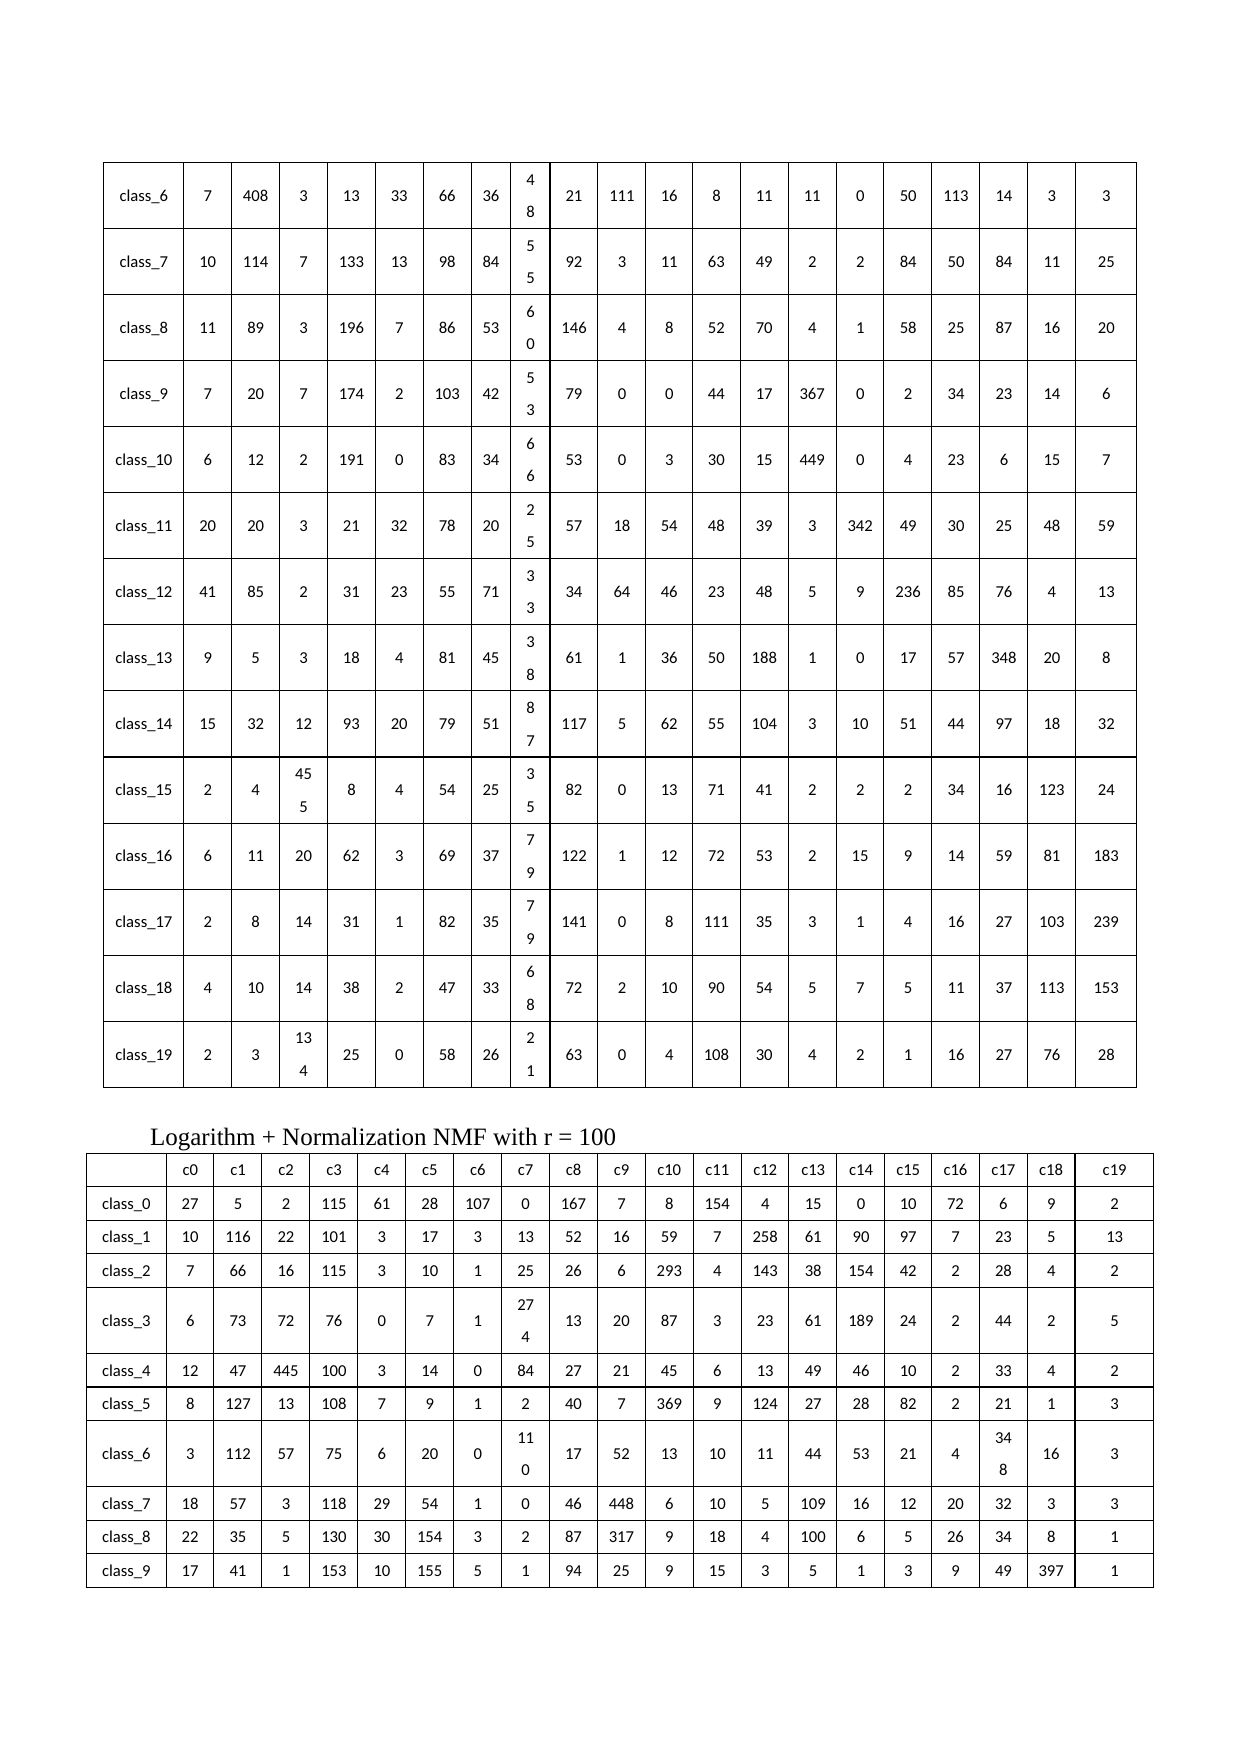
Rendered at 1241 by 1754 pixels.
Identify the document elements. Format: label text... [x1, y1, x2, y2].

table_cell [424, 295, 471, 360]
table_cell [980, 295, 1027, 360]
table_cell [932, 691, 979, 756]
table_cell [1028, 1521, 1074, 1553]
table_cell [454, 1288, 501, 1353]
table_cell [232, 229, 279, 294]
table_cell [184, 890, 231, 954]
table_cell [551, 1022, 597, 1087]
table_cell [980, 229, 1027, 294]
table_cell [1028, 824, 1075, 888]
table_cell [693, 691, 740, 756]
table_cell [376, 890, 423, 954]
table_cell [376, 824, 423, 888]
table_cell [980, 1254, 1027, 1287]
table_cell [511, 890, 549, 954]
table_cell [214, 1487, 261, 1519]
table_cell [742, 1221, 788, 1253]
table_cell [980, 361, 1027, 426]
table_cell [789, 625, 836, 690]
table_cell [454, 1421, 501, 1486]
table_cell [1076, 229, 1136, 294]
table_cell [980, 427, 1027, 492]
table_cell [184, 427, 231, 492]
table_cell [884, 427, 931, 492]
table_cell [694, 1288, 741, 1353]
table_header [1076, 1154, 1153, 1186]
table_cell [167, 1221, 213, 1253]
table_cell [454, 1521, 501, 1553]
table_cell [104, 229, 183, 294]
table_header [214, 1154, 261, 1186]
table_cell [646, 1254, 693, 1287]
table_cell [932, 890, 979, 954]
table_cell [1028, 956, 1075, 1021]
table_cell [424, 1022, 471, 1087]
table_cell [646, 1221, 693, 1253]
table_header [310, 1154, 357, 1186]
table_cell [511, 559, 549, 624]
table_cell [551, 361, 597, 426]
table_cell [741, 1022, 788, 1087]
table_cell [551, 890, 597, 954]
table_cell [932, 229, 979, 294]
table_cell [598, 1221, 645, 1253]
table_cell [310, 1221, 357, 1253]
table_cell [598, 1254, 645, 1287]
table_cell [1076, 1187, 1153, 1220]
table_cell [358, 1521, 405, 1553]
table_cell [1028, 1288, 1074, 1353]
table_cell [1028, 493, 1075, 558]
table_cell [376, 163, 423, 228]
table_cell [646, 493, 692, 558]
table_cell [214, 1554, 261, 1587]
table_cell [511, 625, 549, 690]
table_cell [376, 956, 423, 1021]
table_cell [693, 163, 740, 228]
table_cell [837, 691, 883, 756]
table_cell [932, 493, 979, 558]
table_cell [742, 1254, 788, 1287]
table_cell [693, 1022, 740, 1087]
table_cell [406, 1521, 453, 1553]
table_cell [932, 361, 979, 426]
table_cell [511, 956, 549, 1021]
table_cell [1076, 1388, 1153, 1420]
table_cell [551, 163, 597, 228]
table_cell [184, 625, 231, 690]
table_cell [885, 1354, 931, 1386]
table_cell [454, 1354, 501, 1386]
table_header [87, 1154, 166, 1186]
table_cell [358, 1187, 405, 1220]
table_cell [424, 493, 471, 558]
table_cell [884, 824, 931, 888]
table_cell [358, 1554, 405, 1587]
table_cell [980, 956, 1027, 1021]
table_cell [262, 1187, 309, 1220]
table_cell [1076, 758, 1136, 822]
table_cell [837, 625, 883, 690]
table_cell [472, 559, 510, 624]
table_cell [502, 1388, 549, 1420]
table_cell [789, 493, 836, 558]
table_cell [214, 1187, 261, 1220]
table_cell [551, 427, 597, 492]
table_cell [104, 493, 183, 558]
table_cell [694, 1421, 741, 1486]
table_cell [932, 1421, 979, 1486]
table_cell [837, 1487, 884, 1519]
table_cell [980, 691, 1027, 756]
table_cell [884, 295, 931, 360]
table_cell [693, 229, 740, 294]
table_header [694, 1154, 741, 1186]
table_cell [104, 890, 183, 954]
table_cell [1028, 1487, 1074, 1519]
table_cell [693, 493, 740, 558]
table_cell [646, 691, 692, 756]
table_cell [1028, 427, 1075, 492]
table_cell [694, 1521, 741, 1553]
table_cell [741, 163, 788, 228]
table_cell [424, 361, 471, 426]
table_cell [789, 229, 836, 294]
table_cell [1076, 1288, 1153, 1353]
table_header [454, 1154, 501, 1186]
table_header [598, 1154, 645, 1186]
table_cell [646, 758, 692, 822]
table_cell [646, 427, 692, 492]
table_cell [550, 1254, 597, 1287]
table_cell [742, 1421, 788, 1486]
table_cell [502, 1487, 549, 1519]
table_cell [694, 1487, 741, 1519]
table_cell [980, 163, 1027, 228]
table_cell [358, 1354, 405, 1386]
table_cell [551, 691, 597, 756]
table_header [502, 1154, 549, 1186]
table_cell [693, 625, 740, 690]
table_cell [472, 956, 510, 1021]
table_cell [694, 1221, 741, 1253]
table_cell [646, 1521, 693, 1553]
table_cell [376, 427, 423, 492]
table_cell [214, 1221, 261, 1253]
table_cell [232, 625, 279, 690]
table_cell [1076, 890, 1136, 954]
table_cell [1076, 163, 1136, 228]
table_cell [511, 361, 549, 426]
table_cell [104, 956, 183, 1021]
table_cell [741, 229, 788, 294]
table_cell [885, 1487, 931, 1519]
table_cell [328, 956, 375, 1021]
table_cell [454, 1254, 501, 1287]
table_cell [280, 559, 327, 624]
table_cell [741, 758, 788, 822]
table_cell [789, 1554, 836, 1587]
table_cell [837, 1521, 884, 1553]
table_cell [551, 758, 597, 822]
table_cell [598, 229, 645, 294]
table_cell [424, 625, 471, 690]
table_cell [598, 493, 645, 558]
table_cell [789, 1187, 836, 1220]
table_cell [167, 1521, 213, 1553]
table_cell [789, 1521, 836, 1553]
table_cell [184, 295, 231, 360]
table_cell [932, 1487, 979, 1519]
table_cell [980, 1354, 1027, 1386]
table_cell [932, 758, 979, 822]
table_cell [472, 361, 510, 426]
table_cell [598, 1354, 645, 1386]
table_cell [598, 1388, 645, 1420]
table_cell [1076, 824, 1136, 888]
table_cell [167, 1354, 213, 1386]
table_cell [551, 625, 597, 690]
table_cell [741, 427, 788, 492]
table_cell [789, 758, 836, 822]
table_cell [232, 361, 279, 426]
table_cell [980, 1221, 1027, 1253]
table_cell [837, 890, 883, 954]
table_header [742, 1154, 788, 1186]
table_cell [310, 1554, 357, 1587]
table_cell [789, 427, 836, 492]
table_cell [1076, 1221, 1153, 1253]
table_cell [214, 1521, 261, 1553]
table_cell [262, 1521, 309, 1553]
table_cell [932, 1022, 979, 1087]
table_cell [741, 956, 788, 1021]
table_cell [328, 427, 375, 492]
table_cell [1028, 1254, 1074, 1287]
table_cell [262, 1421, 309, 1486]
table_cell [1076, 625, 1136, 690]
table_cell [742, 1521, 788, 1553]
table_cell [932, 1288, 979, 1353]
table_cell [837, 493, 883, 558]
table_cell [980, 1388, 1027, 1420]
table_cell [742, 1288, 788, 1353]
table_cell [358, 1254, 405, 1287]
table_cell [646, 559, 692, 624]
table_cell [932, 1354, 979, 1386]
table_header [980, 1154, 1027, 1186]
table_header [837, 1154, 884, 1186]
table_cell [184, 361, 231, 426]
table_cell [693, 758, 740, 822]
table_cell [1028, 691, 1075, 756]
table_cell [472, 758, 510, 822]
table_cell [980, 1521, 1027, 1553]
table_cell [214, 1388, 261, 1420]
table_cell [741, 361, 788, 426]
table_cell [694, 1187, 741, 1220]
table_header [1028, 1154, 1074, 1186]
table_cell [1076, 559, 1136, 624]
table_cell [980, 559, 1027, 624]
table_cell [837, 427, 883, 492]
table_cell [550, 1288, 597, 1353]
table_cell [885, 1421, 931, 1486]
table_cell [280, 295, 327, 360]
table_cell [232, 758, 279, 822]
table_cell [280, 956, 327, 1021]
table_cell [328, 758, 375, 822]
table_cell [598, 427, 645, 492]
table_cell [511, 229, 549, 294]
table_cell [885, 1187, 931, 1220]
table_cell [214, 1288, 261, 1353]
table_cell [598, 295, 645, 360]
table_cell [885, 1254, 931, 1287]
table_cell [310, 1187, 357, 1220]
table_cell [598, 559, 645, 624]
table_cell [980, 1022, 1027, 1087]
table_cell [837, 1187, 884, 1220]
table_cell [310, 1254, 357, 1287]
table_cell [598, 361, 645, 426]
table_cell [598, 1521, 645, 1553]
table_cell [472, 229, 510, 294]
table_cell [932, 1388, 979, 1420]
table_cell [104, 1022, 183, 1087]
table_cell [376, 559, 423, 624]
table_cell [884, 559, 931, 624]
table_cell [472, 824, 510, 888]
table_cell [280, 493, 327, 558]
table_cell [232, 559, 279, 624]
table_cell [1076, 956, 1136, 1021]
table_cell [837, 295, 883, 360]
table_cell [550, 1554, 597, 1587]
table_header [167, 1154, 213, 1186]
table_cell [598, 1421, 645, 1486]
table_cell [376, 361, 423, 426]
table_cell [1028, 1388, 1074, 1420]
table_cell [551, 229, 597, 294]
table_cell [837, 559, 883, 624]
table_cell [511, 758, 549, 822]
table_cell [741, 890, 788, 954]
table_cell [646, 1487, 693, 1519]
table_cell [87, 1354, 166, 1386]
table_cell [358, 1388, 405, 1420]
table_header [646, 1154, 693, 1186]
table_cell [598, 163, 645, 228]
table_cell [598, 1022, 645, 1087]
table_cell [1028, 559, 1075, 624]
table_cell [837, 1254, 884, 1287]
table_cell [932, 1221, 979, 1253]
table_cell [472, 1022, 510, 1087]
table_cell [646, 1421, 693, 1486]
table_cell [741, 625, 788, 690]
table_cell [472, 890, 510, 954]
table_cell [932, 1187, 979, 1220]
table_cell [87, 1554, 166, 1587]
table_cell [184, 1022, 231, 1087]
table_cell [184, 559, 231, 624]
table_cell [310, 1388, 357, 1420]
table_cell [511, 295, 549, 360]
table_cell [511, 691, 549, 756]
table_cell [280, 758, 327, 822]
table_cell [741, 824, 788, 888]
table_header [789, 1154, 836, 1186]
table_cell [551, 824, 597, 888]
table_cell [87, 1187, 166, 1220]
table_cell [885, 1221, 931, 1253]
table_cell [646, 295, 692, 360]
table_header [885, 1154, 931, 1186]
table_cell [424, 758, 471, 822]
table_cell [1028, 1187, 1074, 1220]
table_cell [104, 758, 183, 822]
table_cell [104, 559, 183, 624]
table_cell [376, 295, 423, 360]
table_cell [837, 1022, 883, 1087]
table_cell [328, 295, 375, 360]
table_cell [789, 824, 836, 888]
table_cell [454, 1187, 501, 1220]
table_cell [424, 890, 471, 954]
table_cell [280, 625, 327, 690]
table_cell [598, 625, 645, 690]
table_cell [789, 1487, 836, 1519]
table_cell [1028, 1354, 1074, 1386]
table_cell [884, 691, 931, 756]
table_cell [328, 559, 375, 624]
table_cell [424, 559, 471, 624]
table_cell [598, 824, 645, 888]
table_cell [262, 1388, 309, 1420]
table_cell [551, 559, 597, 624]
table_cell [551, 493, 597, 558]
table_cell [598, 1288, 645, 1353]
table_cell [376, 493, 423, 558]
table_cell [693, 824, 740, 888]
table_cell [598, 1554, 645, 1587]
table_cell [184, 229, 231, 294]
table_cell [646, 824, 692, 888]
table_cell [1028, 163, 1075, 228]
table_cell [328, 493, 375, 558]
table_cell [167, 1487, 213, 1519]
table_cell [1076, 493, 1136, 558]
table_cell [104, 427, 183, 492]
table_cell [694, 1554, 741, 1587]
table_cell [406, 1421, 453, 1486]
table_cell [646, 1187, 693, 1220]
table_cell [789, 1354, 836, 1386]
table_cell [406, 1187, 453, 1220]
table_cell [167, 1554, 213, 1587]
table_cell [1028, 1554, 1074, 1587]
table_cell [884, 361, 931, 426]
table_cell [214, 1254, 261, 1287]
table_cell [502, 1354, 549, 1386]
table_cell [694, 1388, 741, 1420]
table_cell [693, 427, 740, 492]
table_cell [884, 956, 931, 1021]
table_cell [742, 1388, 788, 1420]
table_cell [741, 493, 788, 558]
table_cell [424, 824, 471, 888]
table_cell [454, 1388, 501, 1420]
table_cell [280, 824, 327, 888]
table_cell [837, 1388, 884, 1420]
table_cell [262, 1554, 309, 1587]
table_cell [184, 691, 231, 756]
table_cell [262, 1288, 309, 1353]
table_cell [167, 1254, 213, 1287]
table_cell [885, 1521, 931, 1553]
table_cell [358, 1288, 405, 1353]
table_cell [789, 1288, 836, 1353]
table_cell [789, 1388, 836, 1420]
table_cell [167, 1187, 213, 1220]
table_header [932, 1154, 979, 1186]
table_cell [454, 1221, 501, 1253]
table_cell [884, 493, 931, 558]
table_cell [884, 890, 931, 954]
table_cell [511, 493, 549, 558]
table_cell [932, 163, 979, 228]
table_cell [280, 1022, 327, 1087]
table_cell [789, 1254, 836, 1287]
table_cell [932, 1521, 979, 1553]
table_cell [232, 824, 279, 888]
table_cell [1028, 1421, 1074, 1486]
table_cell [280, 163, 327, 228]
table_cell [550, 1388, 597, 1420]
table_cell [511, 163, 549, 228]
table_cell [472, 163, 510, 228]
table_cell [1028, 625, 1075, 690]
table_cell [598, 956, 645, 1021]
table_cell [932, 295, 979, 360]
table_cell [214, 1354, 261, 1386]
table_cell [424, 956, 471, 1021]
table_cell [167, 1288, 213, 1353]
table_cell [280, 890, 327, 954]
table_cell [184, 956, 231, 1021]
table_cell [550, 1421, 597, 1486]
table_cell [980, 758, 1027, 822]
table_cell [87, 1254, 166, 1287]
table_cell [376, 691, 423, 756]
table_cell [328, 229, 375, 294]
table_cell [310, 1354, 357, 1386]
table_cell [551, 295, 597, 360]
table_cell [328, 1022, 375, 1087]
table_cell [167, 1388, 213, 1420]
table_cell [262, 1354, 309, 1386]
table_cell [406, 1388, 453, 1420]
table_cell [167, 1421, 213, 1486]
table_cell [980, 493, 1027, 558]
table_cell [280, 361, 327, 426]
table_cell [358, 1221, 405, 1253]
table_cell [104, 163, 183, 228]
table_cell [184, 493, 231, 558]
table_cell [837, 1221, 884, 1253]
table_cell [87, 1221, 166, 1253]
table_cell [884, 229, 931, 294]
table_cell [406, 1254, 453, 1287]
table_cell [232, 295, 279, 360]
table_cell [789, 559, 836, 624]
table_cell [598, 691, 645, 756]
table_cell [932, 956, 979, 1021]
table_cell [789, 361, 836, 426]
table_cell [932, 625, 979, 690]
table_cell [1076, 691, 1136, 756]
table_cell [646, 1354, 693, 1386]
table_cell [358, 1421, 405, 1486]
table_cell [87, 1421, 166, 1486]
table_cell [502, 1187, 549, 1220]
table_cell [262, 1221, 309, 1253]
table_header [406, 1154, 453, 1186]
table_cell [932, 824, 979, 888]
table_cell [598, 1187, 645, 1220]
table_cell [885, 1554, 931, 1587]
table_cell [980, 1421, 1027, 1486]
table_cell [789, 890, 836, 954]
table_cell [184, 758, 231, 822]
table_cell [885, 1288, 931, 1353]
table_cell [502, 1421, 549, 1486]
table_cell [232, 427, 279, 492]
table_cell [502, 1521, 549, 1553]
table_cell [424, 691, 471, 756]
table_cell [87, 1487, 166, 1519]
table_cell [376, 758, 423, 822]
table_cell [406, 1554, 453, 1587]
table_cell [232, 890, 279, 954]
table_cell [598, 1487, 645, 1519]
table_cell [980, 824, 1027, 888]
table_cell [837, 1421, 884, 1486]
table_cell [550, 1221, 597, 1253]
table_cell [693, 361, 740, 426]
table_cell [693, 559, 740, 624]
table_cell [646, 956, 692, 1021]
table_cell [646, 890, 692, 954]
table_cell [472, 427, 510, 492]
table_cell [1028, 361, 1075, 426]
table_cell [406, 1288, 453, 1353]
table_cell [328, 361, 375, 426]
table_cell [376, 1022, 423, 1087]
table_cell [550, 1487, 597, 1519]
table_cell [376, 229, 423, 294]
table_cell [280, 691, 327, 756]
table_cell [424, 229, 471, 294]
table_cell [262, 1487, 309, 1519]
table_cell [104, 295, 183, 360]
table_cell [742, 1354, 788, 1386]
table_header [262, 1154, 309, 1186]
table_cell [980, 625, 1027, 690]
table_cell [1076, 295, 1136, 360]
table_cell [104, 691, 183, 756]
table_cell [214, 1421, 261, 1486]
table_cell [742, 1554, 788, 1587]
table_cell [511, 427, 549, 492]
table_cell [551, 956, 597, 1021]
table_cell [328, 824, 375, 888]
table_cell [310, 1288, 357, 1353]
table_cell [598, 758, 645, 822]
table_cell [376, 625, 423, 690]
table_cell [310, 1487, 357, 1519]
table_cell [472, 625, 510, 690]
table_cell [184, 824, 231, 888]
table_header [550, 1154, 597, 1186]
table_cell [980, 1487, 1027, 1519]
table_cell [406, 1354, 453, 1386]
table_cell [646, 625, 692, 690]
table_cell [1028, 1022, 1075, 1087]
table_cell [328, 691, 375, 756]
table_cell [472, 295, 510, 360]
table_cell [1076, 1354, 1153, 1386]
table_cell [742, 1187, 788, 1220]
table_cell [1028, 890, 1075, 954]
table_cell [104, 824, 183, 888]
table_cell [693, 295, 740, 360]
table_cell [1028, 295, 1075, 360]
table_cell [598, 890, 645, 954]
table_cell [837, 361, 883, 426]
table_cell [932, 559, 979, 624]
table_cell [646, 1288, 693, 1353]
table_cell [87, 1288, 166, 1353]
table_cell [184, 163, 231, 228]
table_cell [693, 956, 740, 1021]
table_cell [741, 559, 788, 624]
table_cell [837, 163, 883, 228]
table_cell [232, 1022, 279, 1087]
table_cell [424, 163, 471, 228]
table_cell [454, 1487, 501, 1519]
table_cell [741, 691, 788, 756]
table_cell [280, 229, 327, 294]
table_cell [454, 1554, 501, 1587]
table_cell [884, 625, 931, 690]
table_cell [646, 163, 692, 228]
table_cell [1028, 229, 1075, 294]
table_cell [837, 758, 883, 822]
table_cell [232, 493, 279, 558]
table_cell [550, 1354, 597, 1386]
text Logarithm + Normalization NMF with r = 100 [150, 1120, 1090, 1153]
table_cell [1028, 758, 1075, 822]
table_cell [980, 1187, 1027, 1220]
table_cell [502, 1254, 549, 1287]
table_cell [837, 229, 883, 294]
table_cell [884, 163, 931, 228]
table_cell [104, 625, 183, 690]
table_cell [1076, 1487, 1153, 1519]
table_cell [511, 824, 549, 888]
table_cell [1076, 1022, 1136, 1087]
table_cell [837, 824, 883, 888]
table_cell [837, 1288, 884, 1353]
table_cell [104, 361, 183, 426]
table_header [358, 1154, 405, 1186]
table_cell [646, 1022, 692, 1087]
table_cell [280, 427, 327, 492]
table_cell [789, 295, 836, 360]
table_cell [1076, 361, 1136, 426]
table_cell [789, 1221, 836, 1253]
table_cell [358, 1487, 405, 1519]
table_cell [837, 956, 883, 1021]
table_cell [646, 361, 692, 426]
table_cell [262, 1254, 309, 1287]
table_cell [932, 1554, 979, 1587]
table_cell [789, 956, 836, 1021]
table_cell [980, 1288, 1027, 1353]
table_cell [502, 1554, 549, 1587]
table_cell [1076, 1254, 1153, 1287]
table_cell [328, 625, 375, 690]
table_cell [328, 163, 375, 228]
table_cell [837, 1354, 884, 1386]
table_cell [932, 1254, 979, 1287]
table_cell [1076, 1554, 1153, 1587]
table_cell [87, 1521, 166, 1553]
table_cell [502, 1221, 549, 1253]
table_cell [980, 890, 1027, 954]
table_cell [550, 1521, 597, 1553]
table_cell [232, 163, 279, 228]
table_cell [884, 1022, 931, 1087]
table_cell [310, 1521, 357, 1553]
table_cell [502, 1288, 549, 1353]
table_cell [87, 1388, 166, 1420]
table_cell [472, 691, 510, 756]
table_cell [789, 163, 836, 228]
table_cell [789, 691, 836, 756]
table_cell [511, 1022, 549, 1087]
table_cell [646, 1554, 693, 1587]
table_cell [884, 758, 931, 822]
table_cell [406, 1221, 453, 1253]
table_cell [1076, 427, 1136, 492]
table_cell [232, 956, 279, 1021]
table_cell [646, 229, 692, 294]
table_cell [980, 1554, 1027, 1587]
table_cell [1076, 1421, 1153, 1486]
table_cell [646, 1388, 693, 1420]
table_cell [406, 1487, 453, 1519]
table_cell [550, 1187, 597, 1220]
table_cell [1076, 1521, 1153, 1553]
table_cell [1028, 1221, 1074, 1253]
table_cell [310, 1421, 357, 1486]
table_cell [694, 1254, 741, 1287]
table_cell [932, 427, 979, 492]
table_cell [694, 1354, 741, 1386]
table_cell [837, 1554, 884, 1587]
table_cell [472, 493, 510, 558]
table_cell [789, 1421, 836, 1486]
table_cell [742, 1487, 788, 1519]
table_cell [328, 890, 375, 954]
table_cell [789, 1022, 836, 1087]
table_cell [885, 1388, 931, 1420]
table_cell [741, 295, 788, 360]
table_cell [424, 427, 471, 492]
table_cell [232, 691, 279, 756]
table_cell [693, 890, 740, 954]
